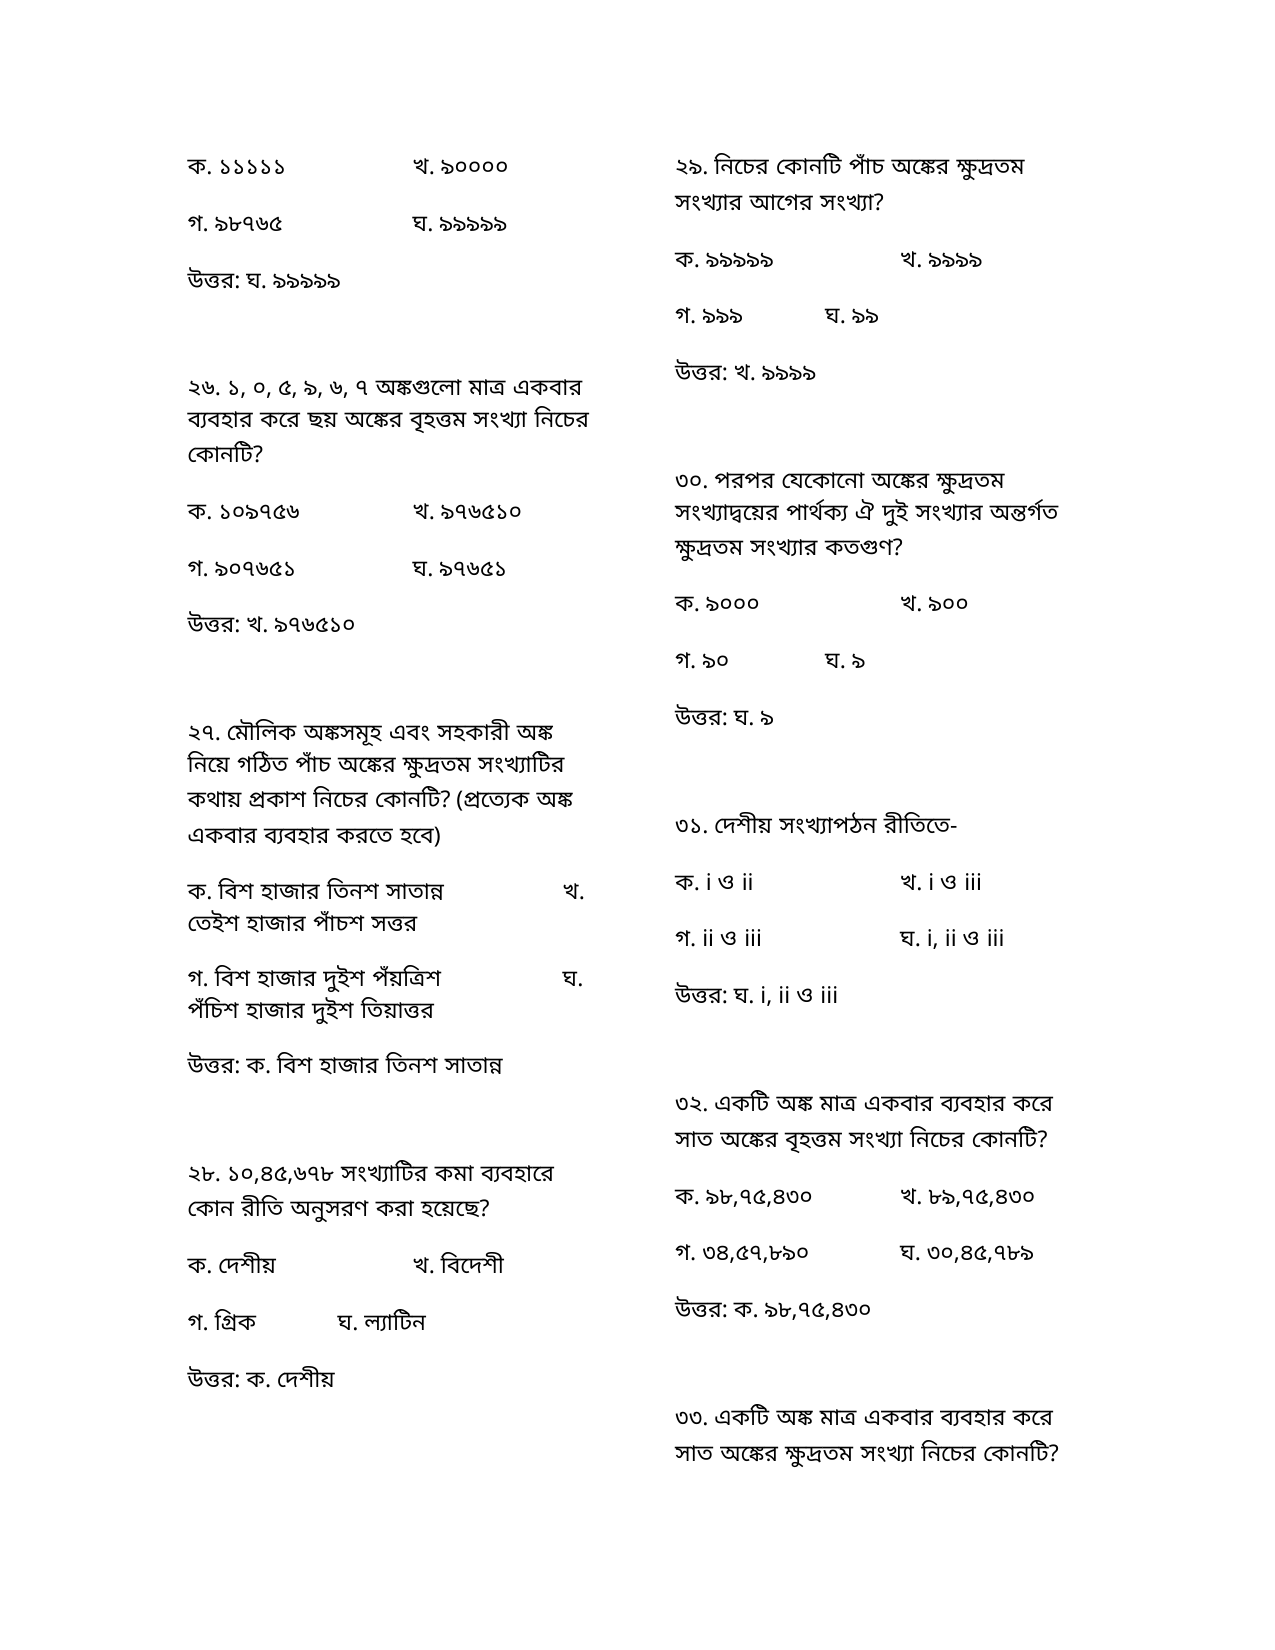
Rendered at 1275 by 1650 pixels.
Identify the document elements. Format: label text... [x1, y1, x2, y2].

text গ. গ্রিক ঘ. ল্যাটিন [187, 1306, 600, 1337]
text ৩৩. একটি অঙ্ক মাত্র একবার ব্যবহার করে সাত অঙ্কের ক্ষুদ্রতম সংখ্যা নিচের কোনটি? [675, 1401, 1087, 1468]
text ক. ৯০০০ খ. ৯০০ [675, 587, 1087, 619]
text ক. i ও ii খ. i ও iii [675, 866, 1087, 897]
text ৩০. পরপর যেকোনো অঙ্কের ক্ষুদ্রতম সংখ্যাদ্বয়ের পার্থক্য ঐ দুই সংখ্যার অন্তর্গত ক্ষুদ্রতম সংখ্যার কতগুণ? [675, 464, 1087, 562]
text ২৯. নিচের কোনটি পাঁচ অঙ্কের ক্ষুদ্রতম সংখ্যার আগের সংখ্যা? [675, 150, 1087, 217]
text গ. ii ও iii ঘ. i, ii ও iii [675, 922, 1087, 953]
text ২৮. ১০,৪৫,৬৭৮ সংখ্যাটির কমা ব্যবহারে কোন রীতি অনুসরণ করা হয়েছে? [187, 1156, 600, 1224]
text গ. ৯৮৭৬৫ ঘ. ৯৯৯৯৯ [187, 207, 600, 238]
text ২৭. মৌলিক অঙ্কসমূহ এবং সহকারী অঙ্ক নিয়ে গঠিত পাঁচ অঙ্কের ক্ষুদ্রতম সংখ্যাটির কথায় প্রকাশ নিচের কোনটি? (প্রত্যেক অঙ্ক একবার ব্যবহার করতে হবে) [187, 716, 600, 850]
text উত্তর: ক. বিশ হাজার তিনশ সাতান্ন [187, 1049, 600, 1080]
text ক. বিশ হাজার তিনশ সাতান্ন খ. তেইশ হাজার পাঁচশ সত্তর [187, 875, 600, 937]
text ৩১. দেশীয় সংখ্যাপঠন রীতিতে- [675, 809, 1087, 840]
text ক. ৯৮,৭৫,৪৩০ খ. ৮৯,৭৫,৪৩০ [675, 1179, 1087, 1211]
text ক. দেশীয় খ. বিদেশী [187, 1249, 600, 1280]
text গ. ৯০ ঘ. ৯ [675, 644, 1087, 675]
text গ. ৯০৭৬৫১ ঘ. ৯৭৬৫১ [187, 551, 600, 583]
text উত্তর: ঘ. ৯ [675, 701, 1087, 732]
text গ. বিশ হাজার দুইশ পঁয়ত্রিশ ঘ. পঁচিশ হাজার দুইশ তিয়াত্তর [187, 962, 600, 1024]
text ক. ৯৯৯৯৯ খ. ৯৯৯৯ [675, 243, 1087, 274]
text ৩২. একটি অঙ্ক মাত্র একবার ব্যবহার করে সাত অঙ্কের বৃহত্তম সংখ্যা নিচের কোনটি? [675, 1087, 1087, 1154]
text উত্তর: ঘ. ৯৯৯৯৯ [187, 263, 600, 295]
text উত্তর: ঘ. i, ii ও iii [675, 979, 1087, 1010]
text উত্তর: খ. ৯৯৯৯ [675, 356, 1087, 387]
text গ. ৯৯৯ ঘ. ৯৯ [675, 299, 1087, 331]
text উত্তর: খ. ৯৭৬৫১০ [187, 608, 600, 639]
text উত্তর: ক. ৯৮,৭৫,৪৩০ [675, 1293, 1087, 1324]
text উত্তর: ক. দেশীয় [187, 1363, 600, 1394]
text ২৬. ১, ০, ৫, ৯, ৬, ৭ অঙ্কগুলো মাত্র একবার ব্যবহার করে ছয় অঙ্কের বৃহত্তম সংখ্যা নিচের কোনটি? [187, 371, 600, 469]
text ক. ১১১১১ খ. ৯০০০০ [187, 150, 600, 181]
text গ. ৩৪,৫৭,৮৯০ ঘ. ৩০,৪৫,৭৮৯ [675, 1236, 1087, 1268]
text ক. ১০৯৭৫৬ খ. ৯৭৬৫১০ [187, 495, 600, 526]
